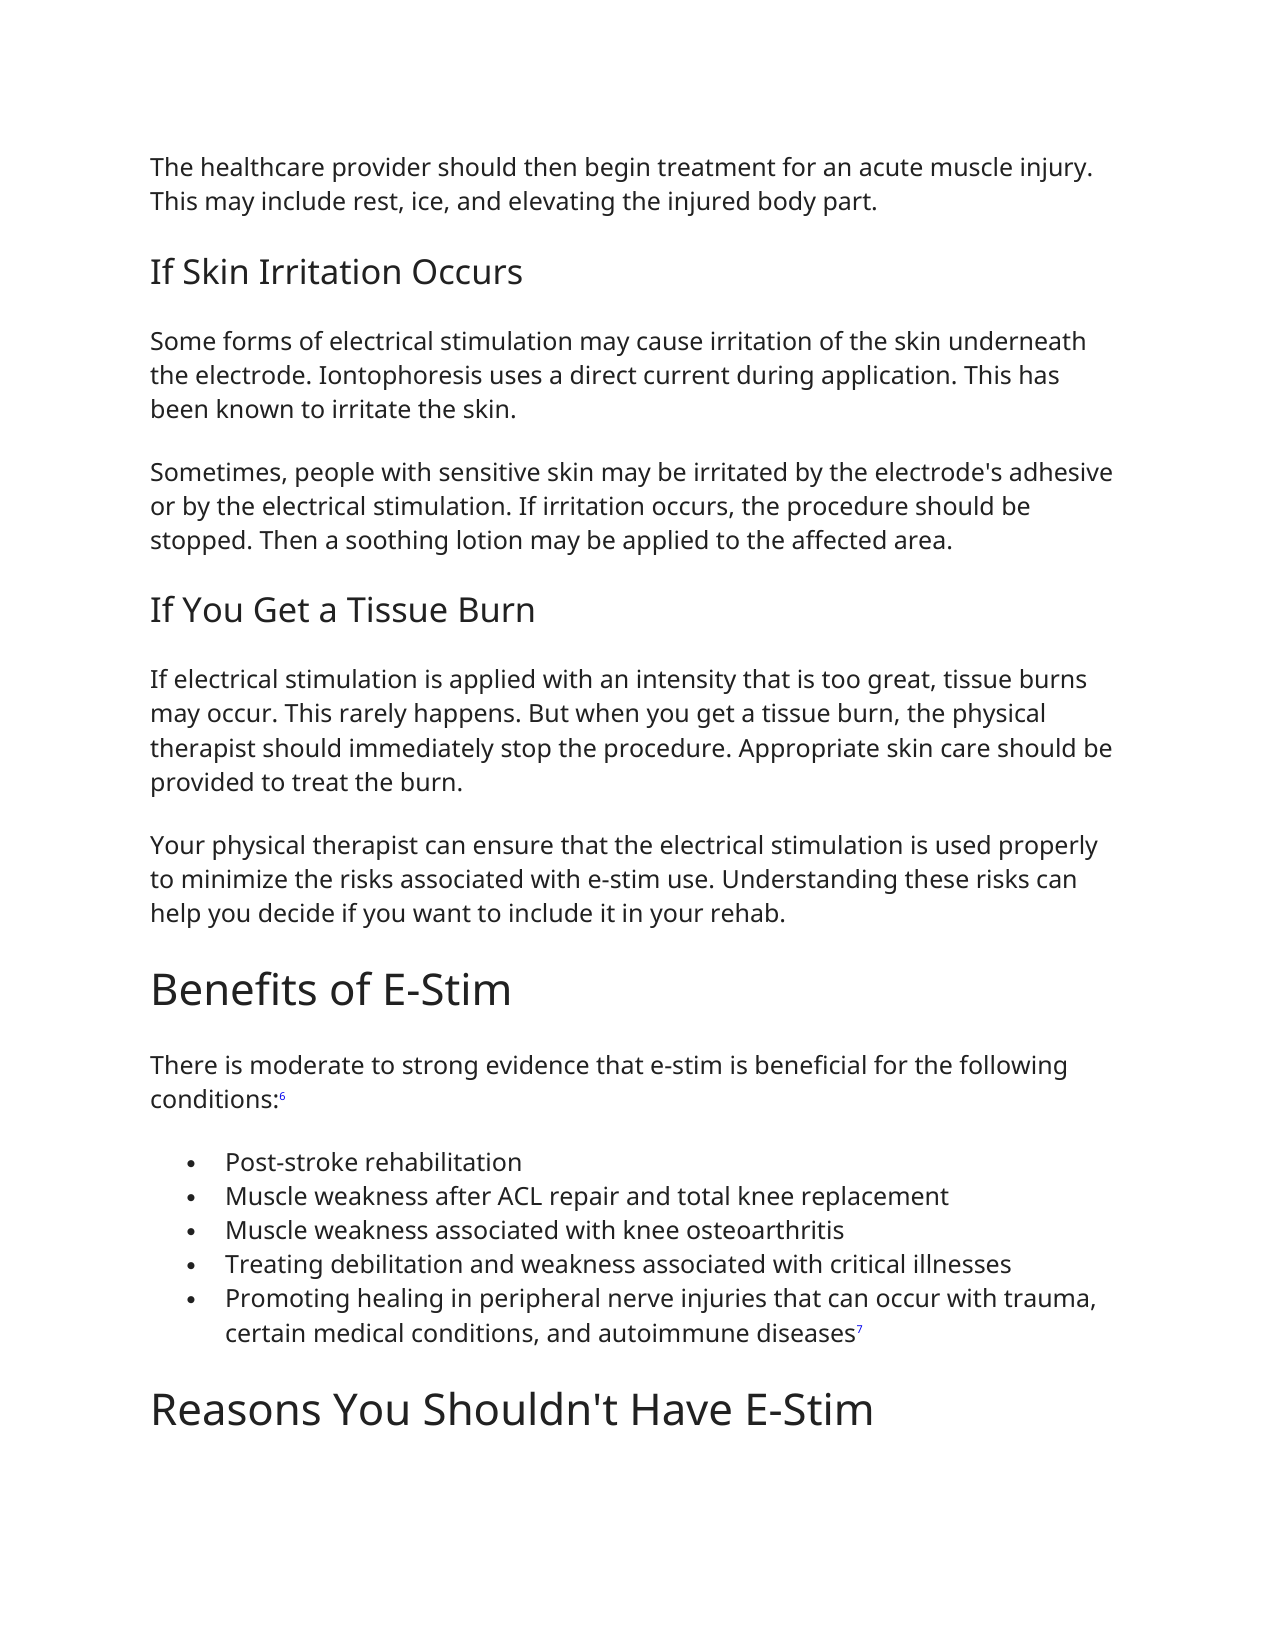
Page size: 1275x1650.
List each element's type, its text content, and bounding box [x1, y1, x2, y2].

list Promoting healing in peripheral nerve injuries that can occur with trauma, certain medical conditions, and autoimmune diseases7 [187, 1281, 1125, 1349]
text Reasons You Shouldn't Have E-Stim [150, 1378, 1125, 1438]
text Sometimes, people with sensitive skin may be irritated by the electrode's adhesive or by the electrical stimulation. If irritation occurs, the procedure should be stopped. Then a soothing lotion may be applied to the affected area. [150, 455, 1125, 557]
text If Skin Irritation Occurs [150, 247, 1125, 294]
text If You Get a Tissue Burn [150, 586, 1125, 633]
list Post-stroke rehabilitation [187, 1145, 1125, 1179]
text Some forms of electrical stimulation may cause irritation of the skin underneath the electrode. Iontophoresis uses a direct current during application. This has been known to irritate the skin. [150, 323, 1125, 426]
text The healthcare provider should then begin treatment for an acute muscle injury. This may include rest, ice, and elevating the injured body part. [150, 150, 1125, 218]
list Muscle weakness after ACL repair and total knee replacement [187, 1179, 1125, 1213]
text Benefits of E-Stim [150, 959, 1125, 1018]
list Treating debilitation and weakness associated with critical illnesses [187, 1247, 1125, 1281]
text There is moderate to strong evidence that e-stim is beneficial for the following conditions:6 [150, 1048, 1125, 1116]
text Your physical therapist can ensure that the electrical stimulation is used properly to minimize the risks associated with e-stim use. Understanding these risks can help you decide if you want to include it in your rehab. [150, 827, 1125, 930]
text If electrical stimulation is applied with an intensity that is too great, tissue burns may occur. This rarely happens. But when you get a tissue burn, the physical therapist should immediately stop the procedure. Appropriate skin care should be provided to treat the burn. [150, 662, 1125, 798]
list Muscle weakness associated with knee osteoarthritis [187, 1213, 1125, 1247]
